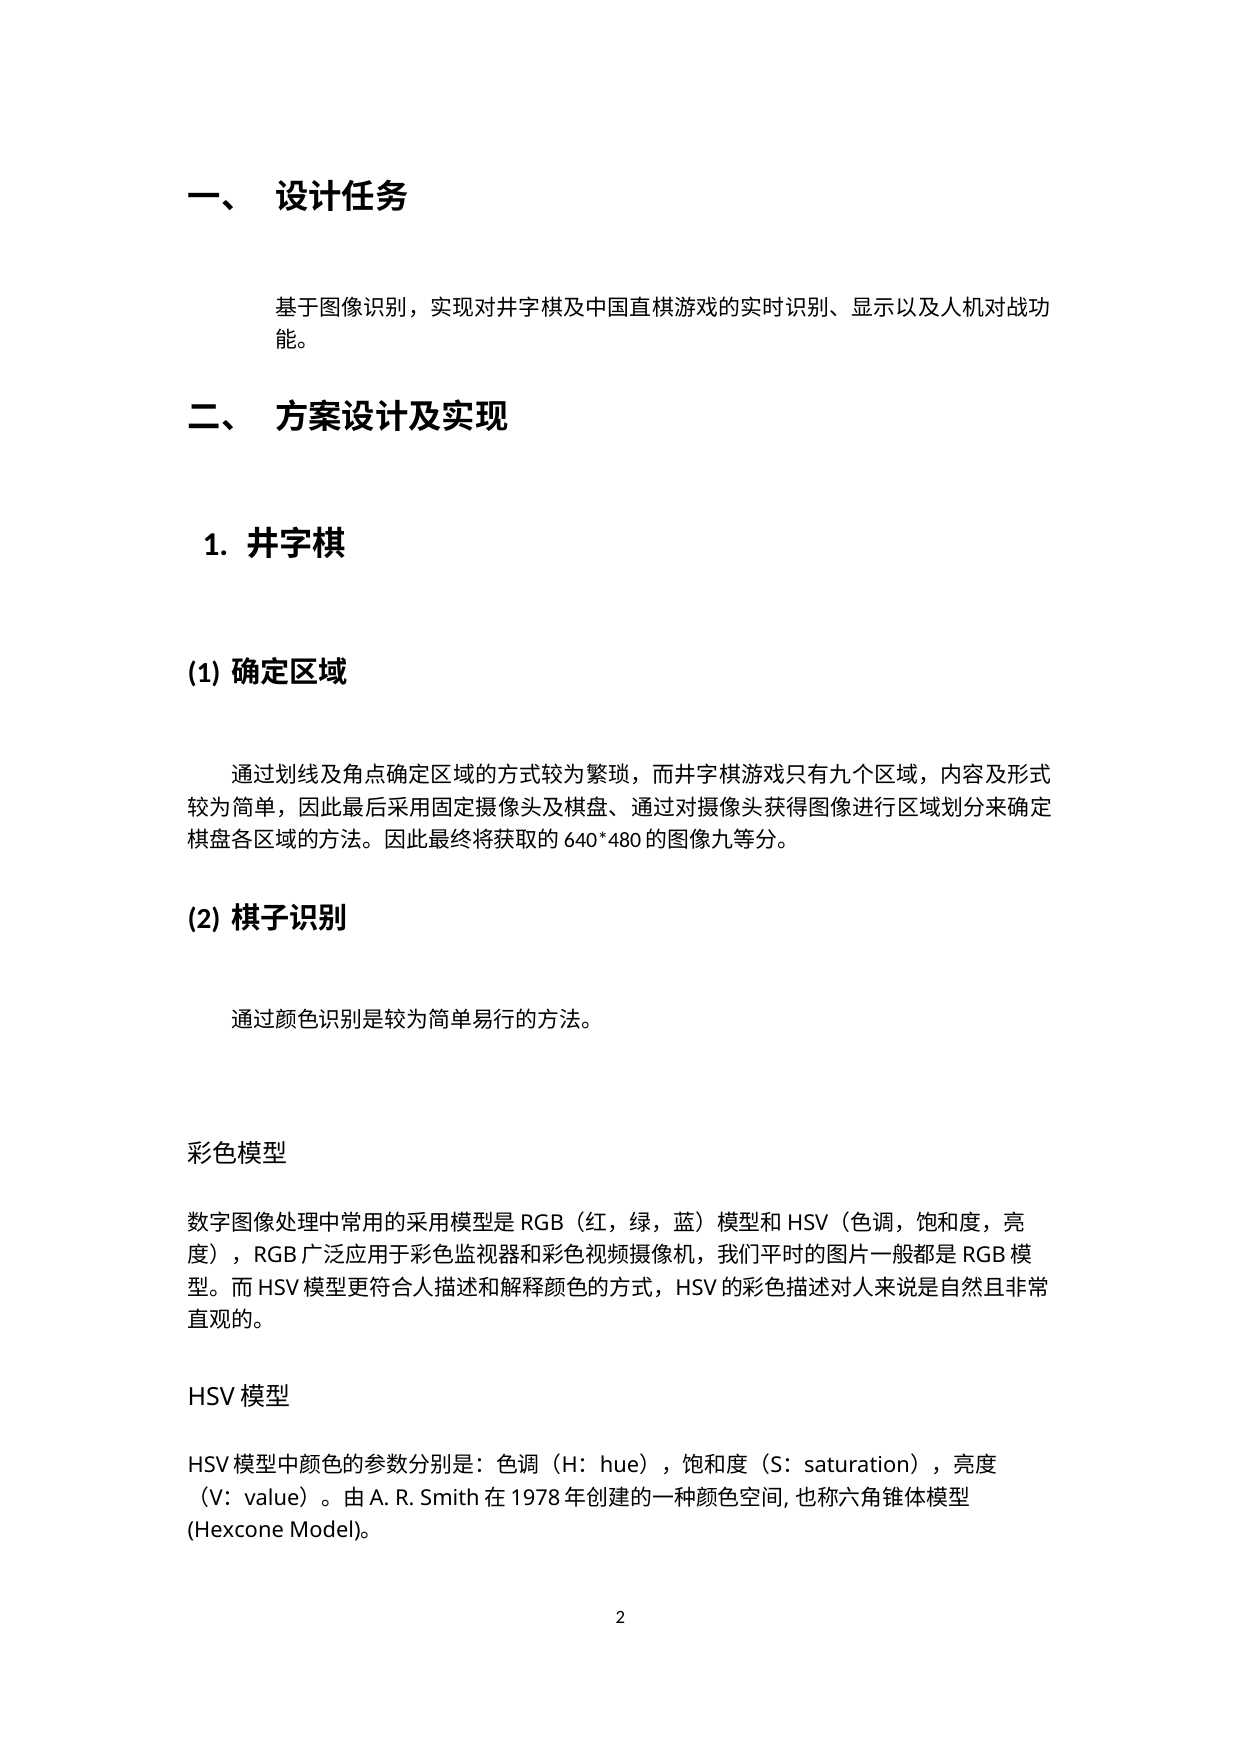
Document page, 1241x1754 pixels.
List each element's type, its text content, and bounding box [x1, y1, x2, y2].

subtitle 设计任务 [187, 162, 1053, 227]
subtitle 棋子识别 [187, 883, 1053, 948]
subtitle 井字棋 [202, 508, 1053, 573]
text HSV模型中颜色的参数分别是：色调（H：hue），饱和度（S：saturation），亮度（V：value）。由A. R. Smith在1978年创建的一种颜色空间, 也称六角锥体模型(Hexcone Model)。 [187, 1447, 1053, 1544]
text 通过划线及角点确定区域的方式较为繁琐，而井字棋游戏只有九个区域，内容及形式较为简单，因此最后采用固定摄像头及棋盘、通过对摄像头获得图像进行区域划分来确定棋盘各区域的方法。因此最终将获取的640*480的图像九等分。 [187, 757, 1053, 854]
text 基于图像识别，实现对井字棋及中国直棋游戏的实时识别、显示以及人机对战功能。 [275, 289, 1053, 354]
subtitle 彩色模型 [187, 1119, 1053, 1184]
subtitle HSV模型 [187, 1362, 1053, 1427]
subtitle 方案设计及实现 [187, 381, 1053, 446]
text 数字图像处理中常用的采用模型是RGB（红，绿，蓝）模型和HSV（色调，饱和度，亮度），RGB广泛应用于彩色监视器和彩色视频摄像机，我们平时的图片一般都是RGB模型。而HSV模型更符合人描述和解释颜色的方式，HSV的彩色描述对人来说是自然且非常直观的。 [187, 1204, 1053, 1334]
text 通过颜色识别是较为简单易行的方法。 [187, 1002, 1053, 1034]
subtitle 确定区域 [187, 638, 1053, 703]
